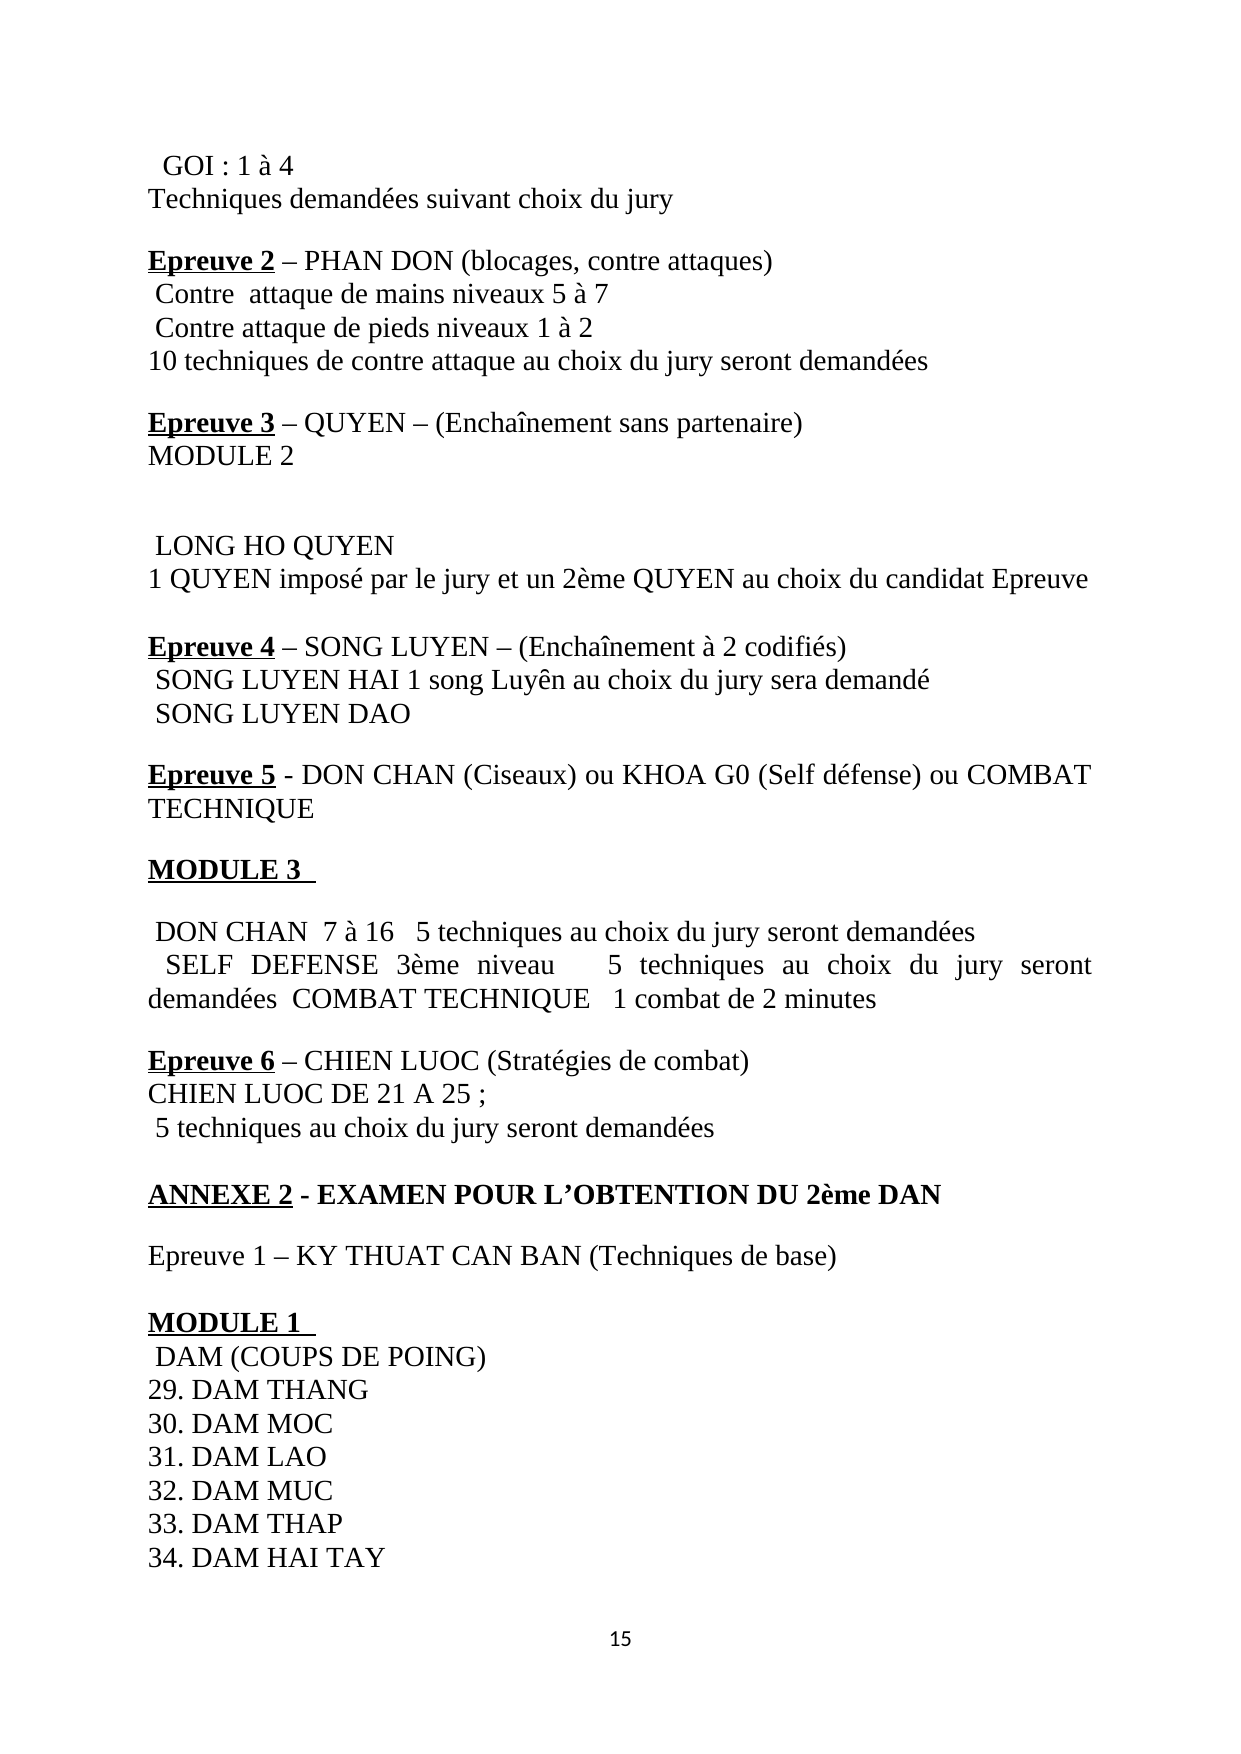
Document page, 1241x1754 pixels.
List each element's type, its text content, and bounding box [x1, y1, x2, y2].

text CHIEN LUOC DE 21 A 25 ; [148, 1076, 1093, 1110]
text Epreuve 6 – CHIEN LUOC (Stratégies de combat) [148, 1043, 1093, 1076]
text 1 QUYEN imposé par le jury et un 2ème QUYEN au choix du candidat Epreuve [148, 562, 1093, 595]
text Epreuve 5 - DON CHAN (Ciseaux) ou KHOA G0 (Self défense) ou COMBAT TECHNIQUE [148, 757, 1093, 824]
text MODULE 2 [148, 438, 1093, 472]
text MODULE 1 [148, 1305, 1093, 1339]
text MODULE 3 [148, 852, 1093, 886]
text Epreuve 2 – PHAN DON (blocages, contre attaques) [148, 243, 1093, 276]
text Techniques demandées suivant choix du jury [148, 181, 1093, 215]
text ANNEXE 2 - EXAMEN POUR L’OBTENTION DU 2ème DAN [148, 1177, 1093, 1210]
text DAM (COUPS DE POING) [148, 1339, 1093, 1372]
text 29. DAM THANG [148, 1372, 1093, 1406]
text 10 techniques de contre attaque au choix du jury seront demandées [148, 343, 1093, 377]
text 33. DAM THAP [148, 1507, 1093, 1540]
text 32. DAM MUC [148, 1473, 1093, 1507]
text GOI : 1 à 4 [148, 148, 1093, 181]
text Contre attaque de pieds niveaux 1 à 2 [148, 310, 1093, 343]
text Epreuve 4 – SONG LUYEN – (Enchaînement à 2 codifiés) [148, 629, 1093, 662]
text LONG HO QUYEN [148, 528, 1093, 562]
text 31. DAM LAO [148, 1439, 1093, 1473]
text 34. DAM HAI TAY [148, 1540, 1093, 1574]
text DON CHAN 7 à 16 5 techniques au choix du jury seront demandées [148, 914, 1093, 947]
text SONG LUYEN DAO [148, 696, 1093, 729]
text SONG LUYEN HAI 1 song Luyȇn au choix du jury sera demandé [148, 662, 1093, 696]
text Contre attaque de mains niveaux 5 à 7 [148, 276, 1093, 310]
text Epreuve 1 – KY THUAT CAN BAN (Techniques de base) [148, 1238, 1093, 1272]
text 5 techniques au choix du jury seront demandées [148, 1110, 1093, 1143]
text SELF DEFENSE 3ème niveau 5 techniques au choix du jury seront demandées COMBAT TECHNIQUE 1 combat de 2 minutes [148, 947, 1093, 1014]
text Epreuve 3 – QUYEN – (Enchaînement sans partenaire) [148, 405, 1093, 438]
text 30. DAM MOC [148, 1406, 1093, 1439]
